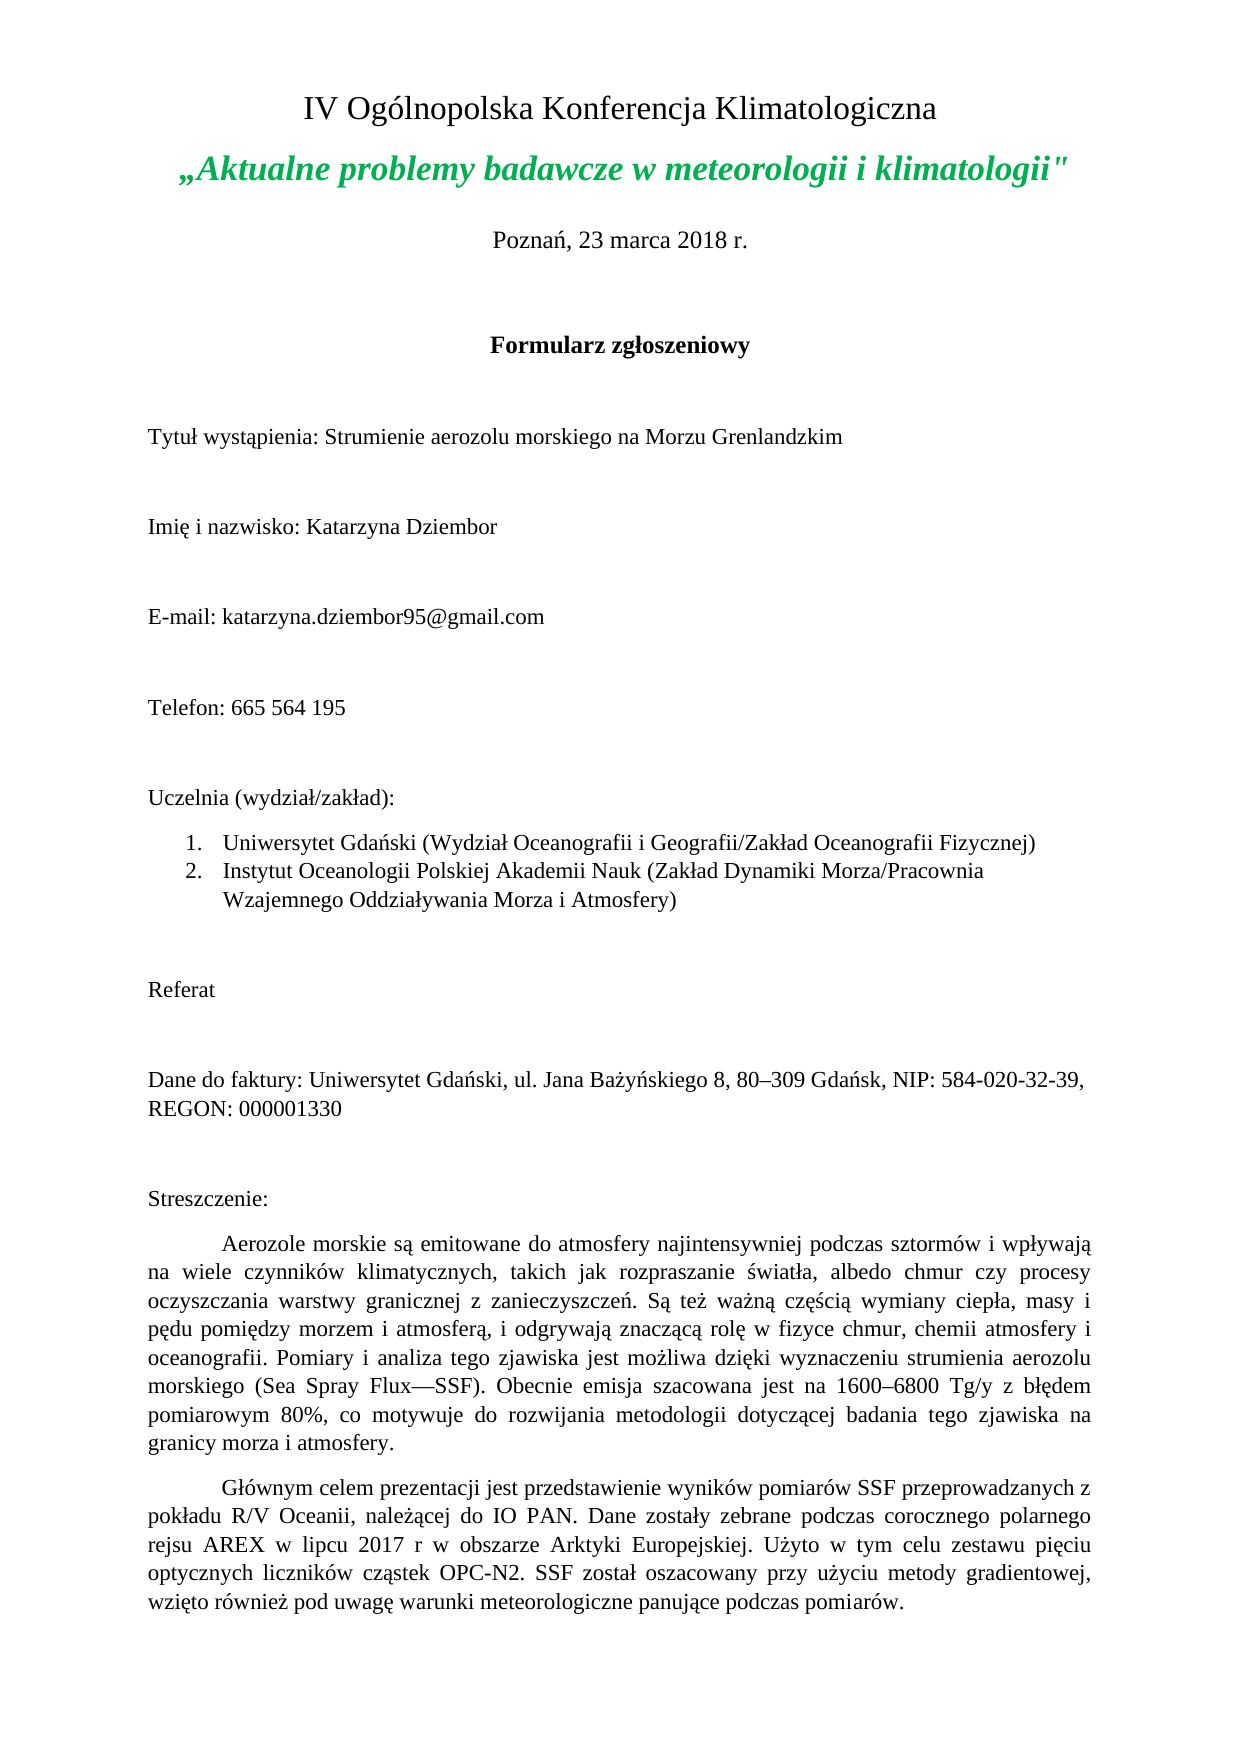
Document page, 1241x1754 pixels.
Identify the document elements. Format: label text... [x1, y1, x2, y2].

text Streszczenie: [148, 1185, 1092, 1211]
list Uniwersytet Gdański (Wydział Oceanografii i Geografii/Zakład Oceanografii Fizycznej) [185, 829, 1092, 855]
text Poznań, 23 marca 2018 r. [148, 225, 1092, 254]
text Głównym celem prezentacji jest przedstawienie wyników pomiarów SSF przeprowadzanych z pokładu R/V Oceanii, należącej do IO PAN. Dane zostały zebrane podczas corocznego polarnego rejsu AREX w lipcu 2017 r w obszarze Arktyki Europejskiej. Użyto w tym celu zestawu pięciu optycznych liczników cząstek OPC-N2. SSF został oszacowany przy użyciu metody gradientowej, wzięto również pod uwagę warunki meteorologiczne panujące podczas pomiarów. [148, 1474, 1092, 1614]
text Uczelnia (wydział/zakład): [148, 784, 1092, 810]
text Telefon: 665 564 195 [148, 694, 1092, 720]
text E-mail: katarzyna.dziembor95@gmail.com [148, 603, 1092, 630]
text Referat [148, 976, 1092, 1002]
text Tytuł wystąpienia: Strumienie aerozolu morskiego na Morzu Grenlandzkim [148, 423, 1092, 449]
text Dane do faktury: Uniwersytet Gdański, ul. Jana Bażyńskiego 8, 80–309 Gdańsk, NIP: 584-020-32-39, REGON: 000001330 [148, 1066, 1092, 1121]
text Formularz zgłoszeniowy [148, 330, 1092, 359]
text IV Ogólnopolska Konferencja Klimatologiczna „Aktualne problemy badawcze w meteorologii i klimatologii" [148, 89, 1092, 188]
text Imię i nazwisko: Katarzyna Dziembor [148, 513, 1092, 539]
text Aerozole morskie są emitowane do atmosfery najintensywniej podczas sztormów i wpływają na wiele czynników klimatycznych, takich jak rozpraszanie światła, albedo chmur czy procesy oczyszczania warstwy granicznej z zanieczyszczeń. Są też ważną częścią wymiany ciepła, masy i pędu pomiędzy morzem i atmosferą, i odgrywają znaczącą rolę w fizyce chmur, chemii atmosfery i oceanografii. Pomiary i analiza tego zjawiska jest możliwa dzięki wyznaczeniu strumienia aerozolu morskiego (Sea Spray Flux—SSF). Obecnie emisja szacowana jest na 1600–6800 Tg/y z błędem pomiarowym 80%, co motywuje do rozwijania metodologii dotyczącej badania tego zjawiska na granicy morza i atmosfery. [148, 1230, 1092, 1455]
list Instytut Oceanologii Polskiej Akademii Nauk (Zakład Dynamiki Morza/Pracownia Wzajemnego Oddziaływania Morza i Atmosfery) [185, 857, 1092, 912]
